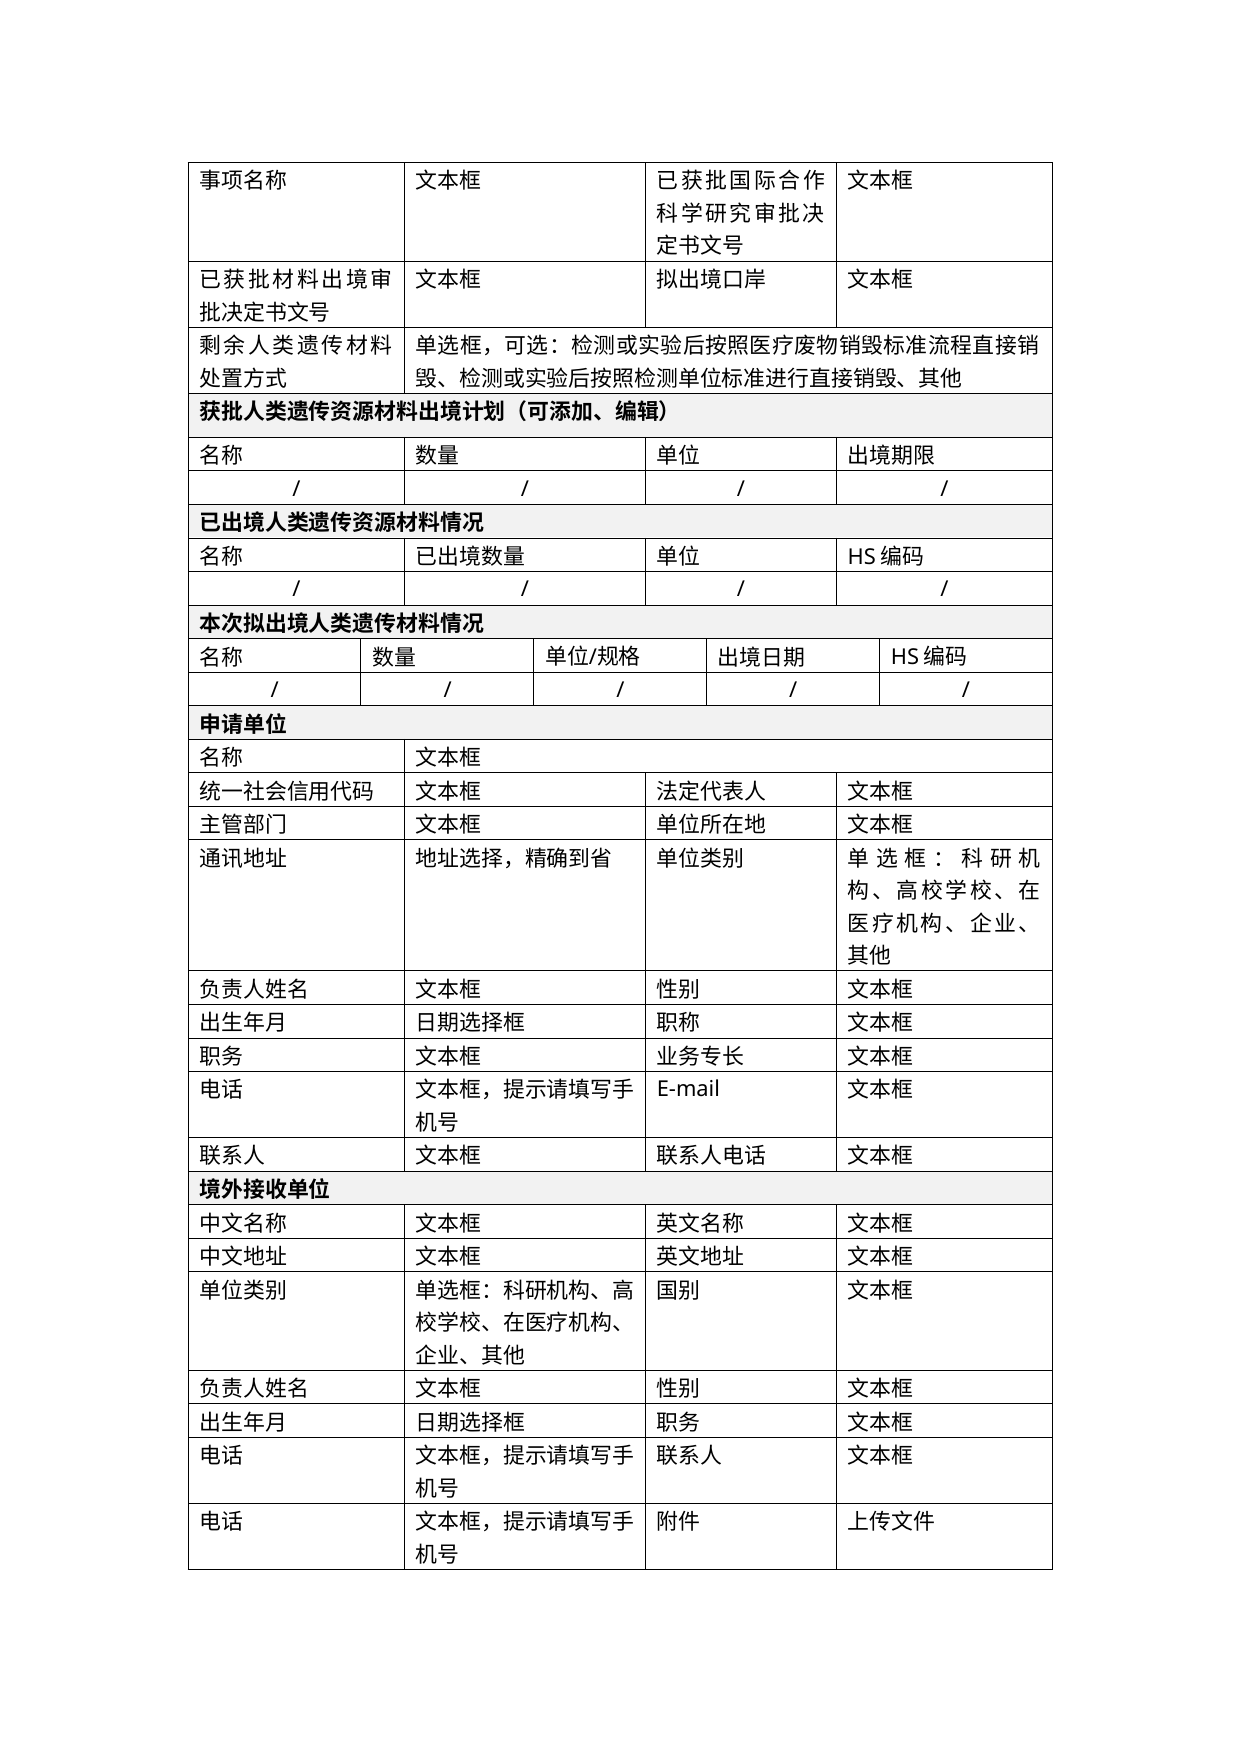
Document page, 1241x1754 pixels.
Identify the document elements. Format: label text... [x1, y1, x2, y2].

table_cell 电话 [189, 1072, 404, 1137]
table_cell 性别 [646, 971, 836, 1004]
table_cell 文本框 [837, 1404, 1052, 1437]
table_cell 电话 [189, 1438, 404, 1503]
table_cell 文本框 [837, 971, 1052, 1004]
table_cell 地址选择，精确到省 [405, 840, 645, 970]
table_cell / [837, 572, 1052, 604]
table_cell 文本框 [837, 262, 1052, 327]
table_cell 负责人姓名 [189, 1371, 404, 1403]
table_cell 文本框 [405, 1371, 645, 1403]
table_cell 附件 [646, 1504, 836, 1569]
table_cell 剩余人类遗传材料处置方式 [189, 328, 404, 393]
table_cell 文本框 [837, 1005, 1052, 1037]
table_cell 法定代表人 [646, 773, 836, 806]
table_cell 出生年月 [189, 1005, 404, 1037]
table_cell / [646, 471, 836, 504]
table_cell 文本框 [405, 262, 645, 327]
table_cell 数量 [361, 639, 533, 672]
table_cell 文本框，提示请填写手机号 [405, 1504, 645, 1569]
table_cell / [707, 673, 879, 705]
table_cell 性别 [646, 1371, 836, 1403]
table_cell 上传文件 [837, 1504, 1052, 1569]
table_cell 出境日期 [707, 639, 879, 672]
table_cell 文本框 [837, 1039, 1052, 1071]
table_cell 日期选择框 [405, 1404, 645, 1437]
table_cell 联系人 [189, 1138, 404, 1171]
table_cell 文本框 [405, 1205, 645, 1238]
table_cell / [880, 673, 1052, 705]
table_cell 文本框 [837, 1371, 1052, 1403]
table_cell 已获批国际合作科学研究审批决定书文号 [646, 163, 836, 261]
table_cell 电话 [189, 1504, 404, 1569]
table_cell / [837, 471, 1052, 504]
table_cell 获批人类遗传资源材料出境计划（可添加、编辑） [189, 394, 1052, 437]
table_cell 文本框 [837, 807, 1052, 839]
table_cell 单位类别 [646, 840, 836, 970]
table_cell 数量 [405, 438, 645, 470]
table_cell 出境期限 [837, 438, 1052, 470]
table_cell 文本框，提示请填写手机号 [405, 1072, 645, 1137]
table_cell 已获批材料出境审批决定书文号 [189, 262, 404, 327]
table_cell 日期选择框 [405, 1005, 645, 1037]
table_cell / [534, 673, 706, 705]
table_cell 名称 [189, 438, 404, 470]
table_cell 文本框 [405, 971, 645, 1004]
table_cell / [189, 572, 404, 604]
table_cell 事项名称 [189, 163, 404, 261]
table_cell 业务专长 [646, 1039, 836, 1071]
table_cell 职务 [189, 1039, 404, 1071]
table_cell E-mail [646, 1072, 836, 1137]
table_cell 单位类别 [189, 1272, 404, 1370]
table_cell / [405, 572, 645, 604]
table_cell / [361, 673, 533, 705]
table_cell 文本框 [837, 1072, 1052, 1137]
table_cell 负责人姓名 [189, 971, 404, 1004]
table_cell 统一社会信用代码 [189, 773, 404, 806]
table_cell 出生年月 [189, 1404, 404, 1437]
table_cell 境外接收单位 [189, 1172, 1052, 1204]
table_cell 文本框 [405, 163, 645, 261]
table_cell / [189, 673, 360, 705]
table_cell 已出境人类遗传资源材料情况 [189, 505, 1052, 537]
table_cell 文本框 [837, 163, 1052, 261]
table_cell 国别 [646, 1272, 836, 1370]
table_cell 单选框：科研机构、高校学校、在医疗机构、企业、其他 [837, 840, 1052, 970]
table_cell 文本框 [837, 1205, 1052, 1238]
table_cell 英文名称 [646, 1205, 836, 1238]
table_cell 本次拟出境人类遗传材料情况 [189, 606, 1052, 638]
table_cell 名称 [189, 639, 360, 672]
table_cell 通讯地址 [189, 840, 404, 970]
table_cell 联系人电话 [646, 1138, 836, 1171]
table_cell 文本框 [405, 740, 1052, 772]
table_cell 文本框，提示请填写手机号 [405, 1438, 645, 1503]
table_cell 拟出境口岸 [646, 262, 836, 327]
table_cell 文本框 [405, 1039, 645, 1071]
table_cell 文本框 [405, 807, 645, 839]
table_cell 单选框，可选：检测或实验后按照医疗废物销毁标准流程直接销毁、检测或实验后按照检测单位标准进行直接销毁、其他 [405, 328, 1052, 393]
table_cell 主管部门 [189, 807, 404, 839]
table_cell 单选框：科研机构、高校学校、在医疗机构、企业、其他 [405, 1272, 645, 1370]
table_cell 联系人 [646, 1438, 836, 1503]
table_cell 中文名称 [189, 1205, 404, 1238]
table_cell 名称 [189, 740, 404, 772]
table_cell 文本框 [405, 1138, 645, 1171]
table_cell HS编码 [880, 639, 1052, 672]
table_cell 申请单位 [189, 706, 1052, 739]
table_cell HS编码 [837, 539, 1052, 571]
table_cell 文本框 [837, 773, 1052, 806]
table_cell 文本框 [837, 1239, 1052, 1271]
table_cell 文本框 [837, 1438, 1052, 1503]
table_cell 已出境数量 [405, 539, 645, 571]
table_cell / [189, 471, 404, 504]
table_cell 英文地址 [646, 1239, 836, 1271]
table_cell 单位 [646, 539, 836, 571]
table_cell 单位/规格 [534, 639, 706, 672]
table_cell / [646, 572, 836, 604]
table_cell 文本框 [837, 1272, 1052, 1370]
table_cell 文本框 [405, 773, 645, 806]
table_cell 单位所在地 [646, 807, 836, 839]
table_cell 单位 [646, 438, 836, 470]
table_cell 职称 [646, 1005, 836, 1037]
table_cell 名称 [189, 539, 404, 571]
table_cell / [405, 471, 645, 504]
table_cell 文本框 [405, 1239, 645, 1271]
table_cell 中文地址 [189, 1239, 404, 1271]
table_cell 职务 [646, 1404, 836, 1437]
table_cell 文本框 [837, 1138, 1052, 1171]
